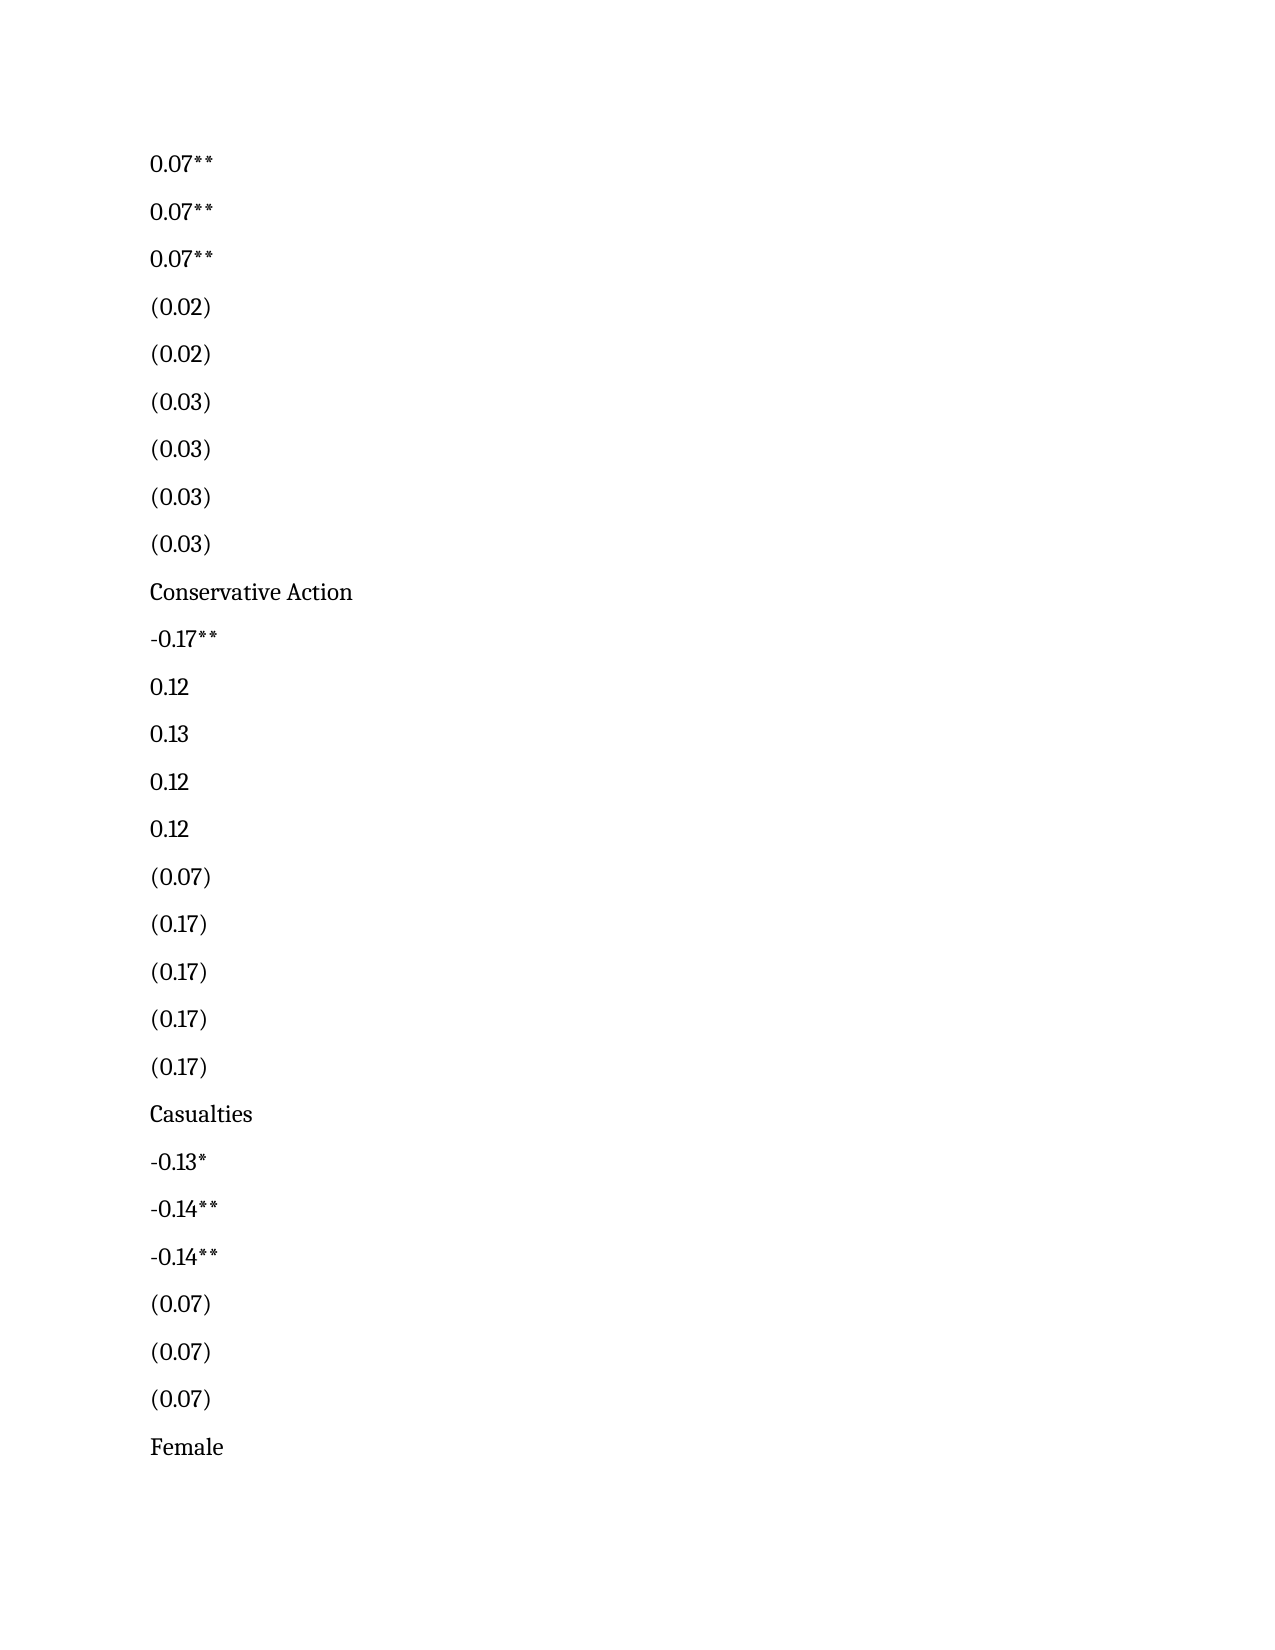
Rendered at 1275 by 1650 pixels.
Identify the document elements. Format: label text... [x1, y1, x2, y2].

text (0.07) [150, 1337, 1125, 1366]
text 0.13 [150, 720, 1125, 749]
text (0.17) [150, 910, 1125, 939]
text (0.07) [150, 1385, 1125, 1414]
text (0.07) [150, 862, 1125, 891]
text (0.07) [150, 1290, 1125, 1319]
text -0.14** [150, 1242, 1125, 1271]
text (0.03) [150, 435, 1125, 464]
text -0.14** [150, 1195, 1125, 1224]
text (0.03) [150, 482, 1125, 511]
text (0.17) [150, 957, 1125, 986]
text (0.17) [150, 1052, 1125, 1081]
text (0.02) [150, 292, 1125, 321]
text 0.12 [150, 767, 1125, 796]
text -0.17** [150, 625, 1125, 654]
text (0.03) [150, 530, 1125, 559]
text Female [150, 1432, 1125, 1461]
text (0.17) [150, 1005, 1125, 1034]
text Casualties [150, 1100, 1125, 1129]
text (0.02) [150, 340, 1125, 369]
text 0.12 [150, 815, 1125, 844]
text -0.13* [150, 1147, 1125, 1176]
text (0.03) [150, 387, 1125, 416]
text 0.07** [150, 197, 1125, 226]
text 0.12 [150, 672, 1125, 701]
text 0.07** [150, 150, 1125, 179]
text Conservative Action [150, 577, 1125, 606]
text 0.07** [150, 245, 1125, 274]
